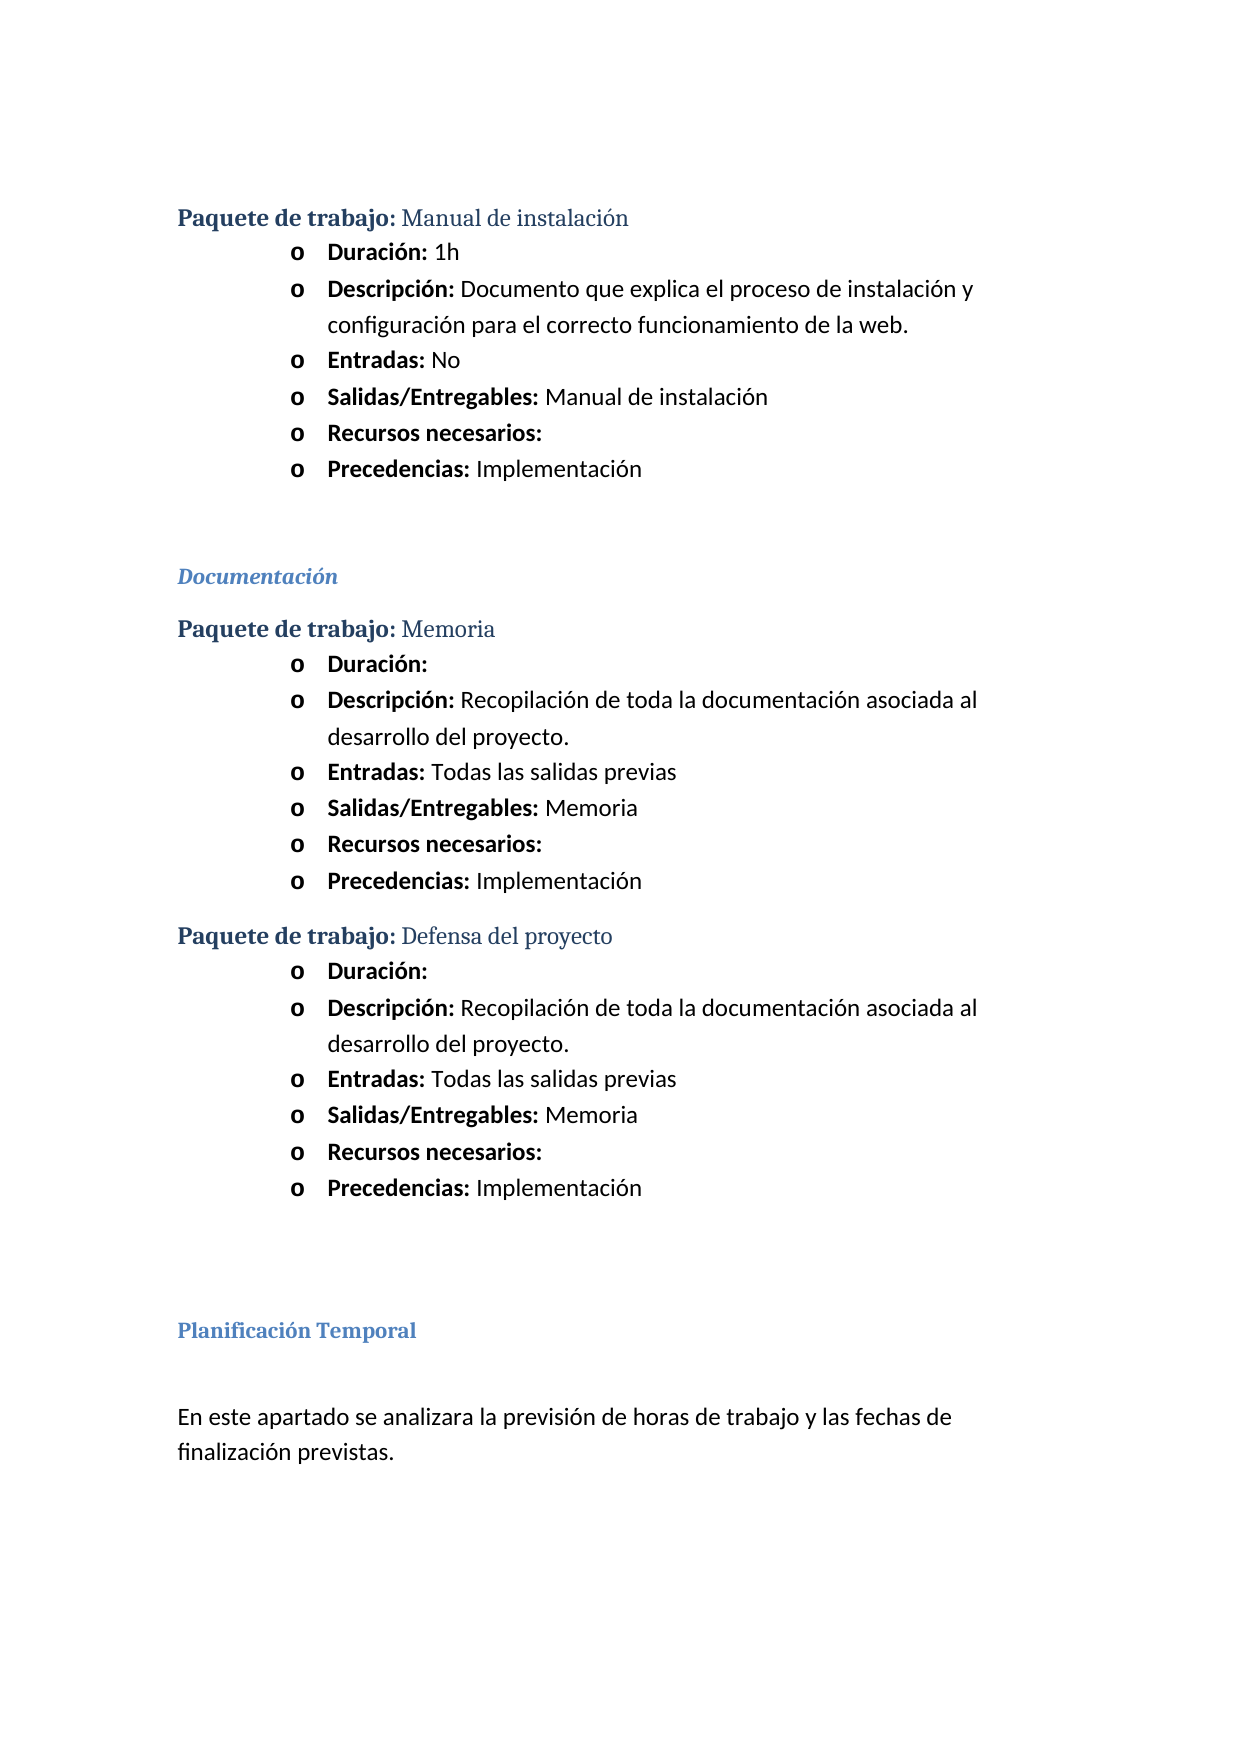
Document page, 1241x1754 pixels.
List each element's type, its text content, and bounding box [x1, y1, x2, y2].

list Precedencias: Implementación [290, 865, 1063, 897]
list Descripción: Recopilación de toda la documentación asociada al desarrollo del proyecto. [290, 684, 1063, 751]
list Recursos necesarios: [290, 828, 1063, 860]
list Entradas: No [290, 344, 1063, 376]
list Salidas/Entregables: Manual de instalación [290, 381, 1063, 412]
list Entradas: Todas las salidas previas [290, 756, 1063, 787]
subtitle Paquete de trabajo: Memoria [177, 615, 1063, 644]
list Recursos necesarios: [290, 417, 1063, 449]
list Precedencias: Implementación [290, 453, 1063, 485]
list Duración: [290, 955, 1063, 987]
subtitle Paquete de trabajo: Manual de instalación [177, 203, 1063, 232]
list Salidas/Entregables: Memoria [290, 792, 1063, 824]
list Precedencias: Implementación [290, 1172, 1063, 1204]
list Descripción: Recopilación de toda la documentación asociada al desarrollo del proyecto. [290, 992, 1063, 1058]
list Salidas/Entregables: Memoria [290, 1099, 1063, 1131]
subtitle Planificación Temporal [177, 1318, 1063, 1344]
subtitle Documentación [177, 564, 1063, 590]
list Descripción: Documento que explica el proceso de instalación y configuración para el correcto funcionamiento de la web. [290, 273, 1063, 340]
list Entradas: Todas las salidas previas [290, 1063, 1063, 1095]
list Duración: 1h [290, 236, 1063, 268]
subtitle Paquete de trabajo: Defensa del proyecto [177, 922, 1063, 951]
list Duración: [290, 648, 1063, 680]
list Recursos necesarios: [290, 1136, 1063, 1168]
text En este apartado se analizara la previsión de horas de trabajo y las fechas de finalización previstas. [177, 1401, 1063, 1466]
